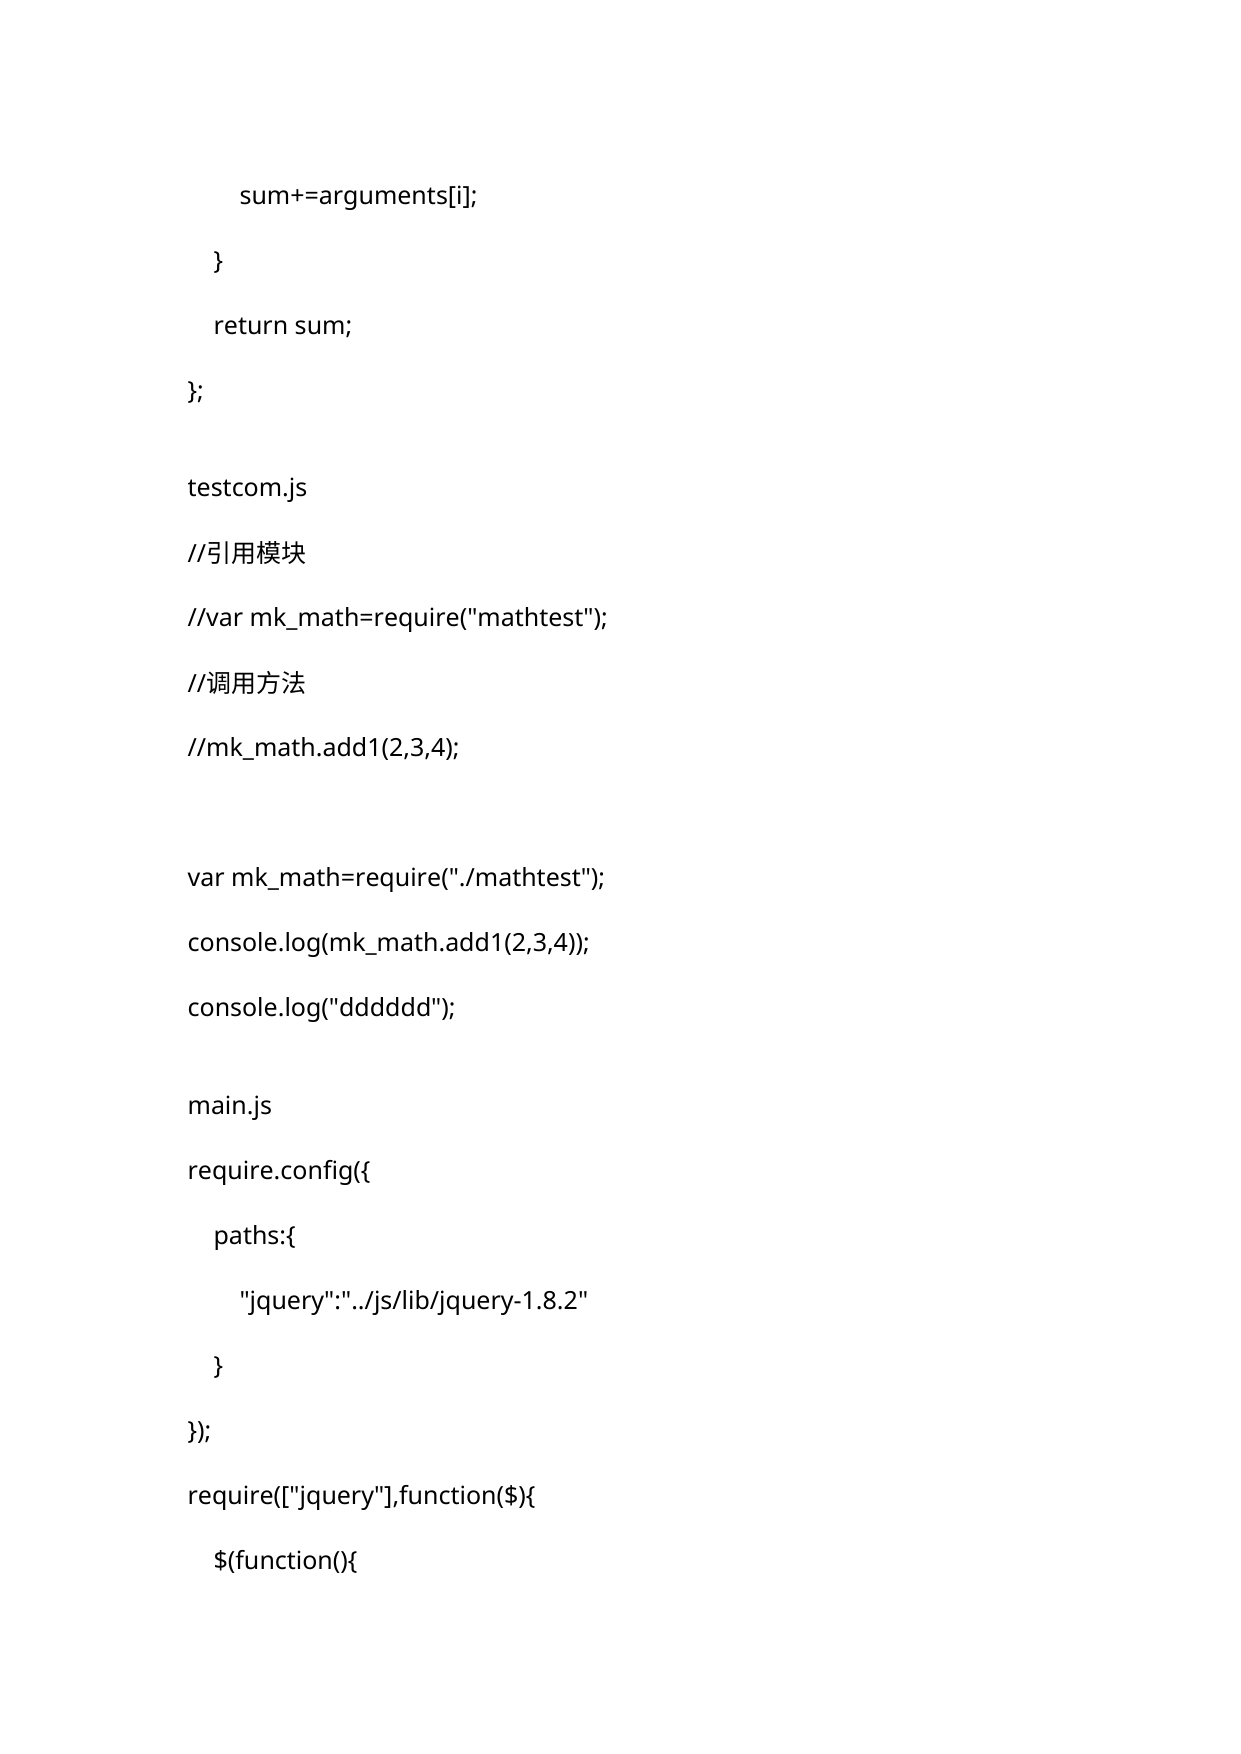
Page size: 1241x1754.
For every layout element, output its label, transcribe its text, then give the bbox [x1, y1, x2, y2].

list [187, 162, 1053, 422]
list //引用模块 //var mk_math=require("mathtest"); //调用方法 //mk_math.add1(2,3,4); var mk_math=require("./mathtest"); console.log(mk_math.add1(2,3,4)); console.log("dddddd"); [187, 519, 1053, 1039]
list testcom.js [187, 454, 1053, 519]
list main.js [187, 1072, 1053, 1137]
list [187, 1137, 1053, 1592]
